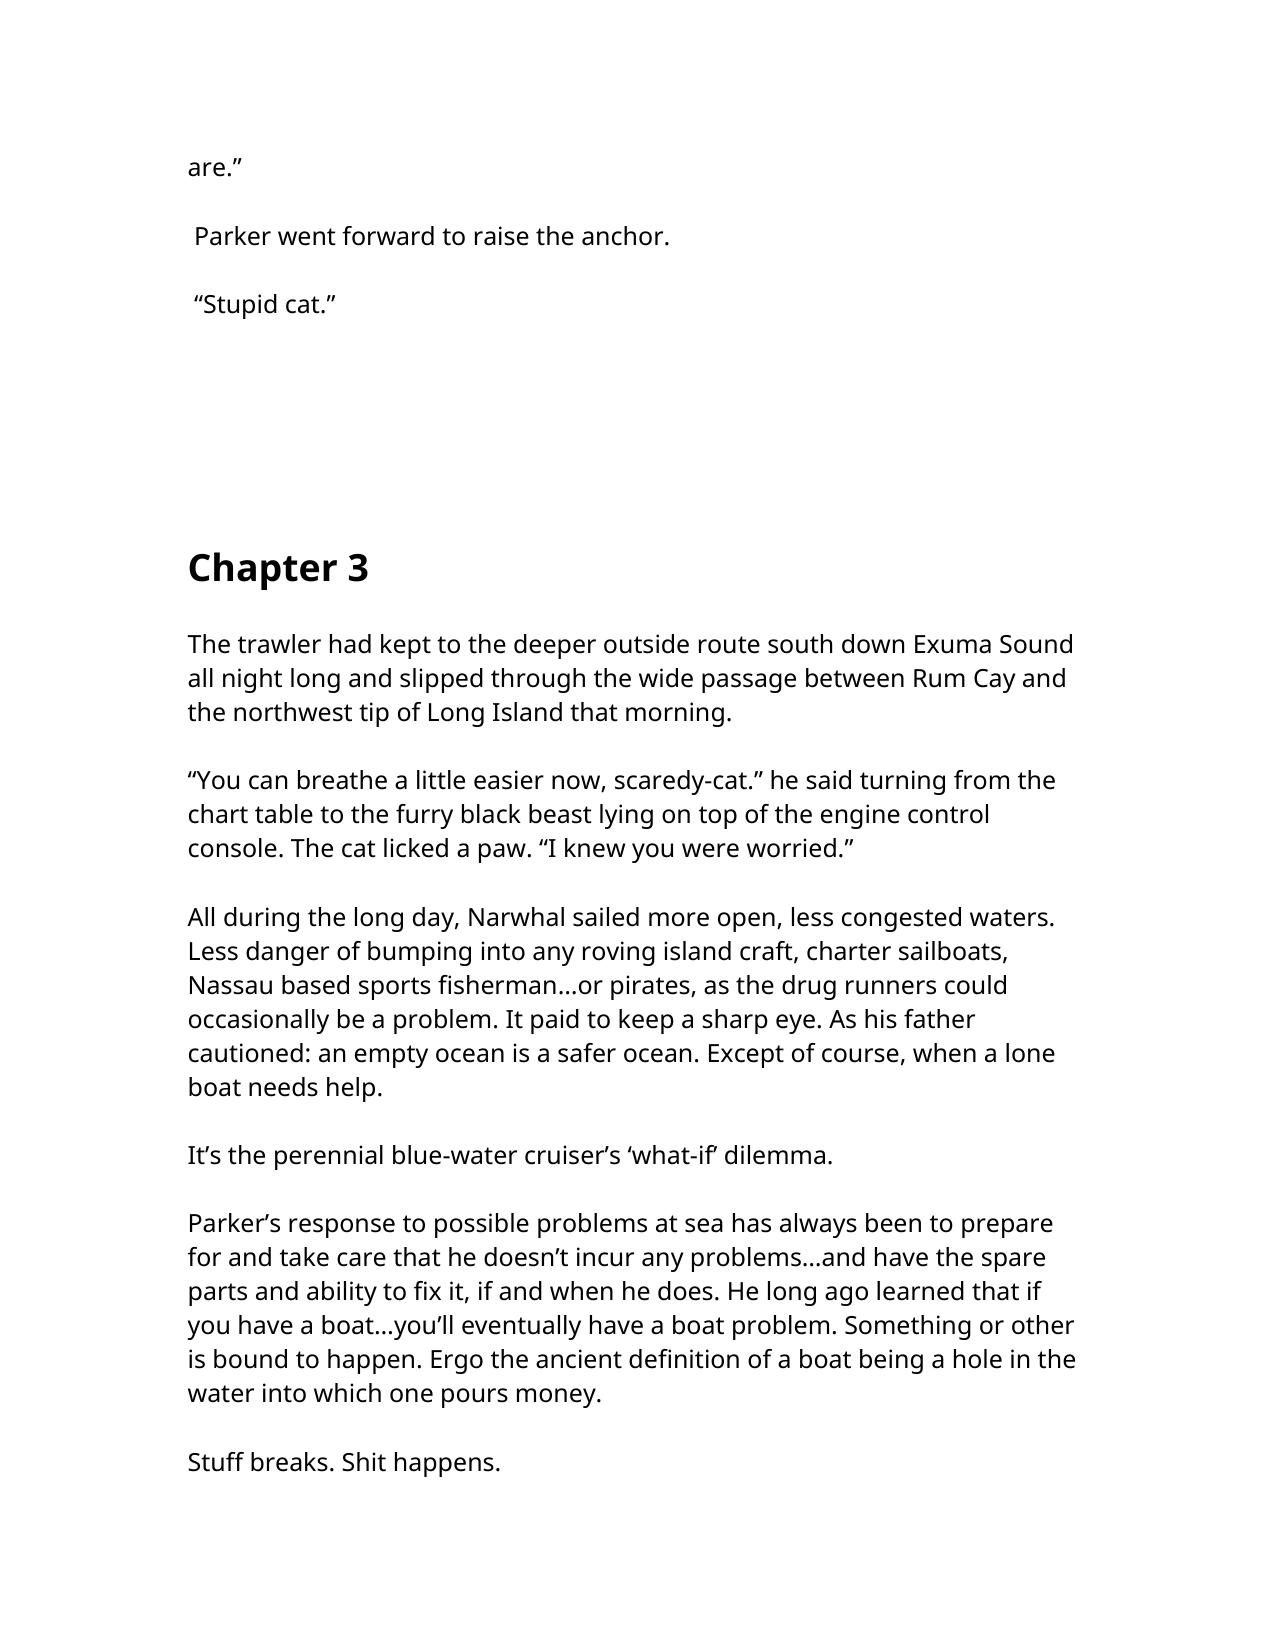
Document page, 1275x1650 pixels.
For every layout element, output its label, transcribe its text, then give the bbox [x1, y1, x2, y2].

text Chapter 3 [187, 542, 1087, 593]
text Parker’s response to possible problems at sea has always been to prepare for and take care that he doesn’t incur any problems…and have the spare parts and ability to fix it, if and when he does. He long ago learned that if you have a boat…you’ll eventually have a boat problem. Something or other is bound to happen. Ergo the ancient definition of a boat being a hole in the water into which one pours money. [187, 1206, 1087, 1410]
text It’s the perennial blue-water cruiser’s ‘what-if’ dilemma. [187, 1138, 1087, 1172]
text “Stupid cat.” [187, 286, 1087, 320]
text Stuff breaks. Shit happens. [187, 1444, 1087, 1478]
text “You can breathe a little easier now, scaredy-cat.” he said turning from the chart table to the furry black beast lying on top of the engine control console. The cat licked a paw. “I knew you were worried.” [187, 763, 1087, 865]
text Parker went forward to raise the anchor. [187, 218, 1087, 252]
text The trawler had kept to the deeper outside route south down Exuma Sound all night long and slipped through the wide passage between Rum Cay and the northwest tip of Long Island that morning. [187, 627, 1087, 729]
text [187, 150, 1087, 184]
text All during the long day, Narwhal sailed more open, less congested waters. Less danger of bumping into any roving island craft, charter sailboats, Nassau based sports fisherman…or pirates, as the drug runners could occasionally be a problem. It paid to keep a sharp eye. As his father cautioned: an empty ocean is a safer ocean. Except of course, when a lone boat needs help. [187, 899, 1087, 1103]
